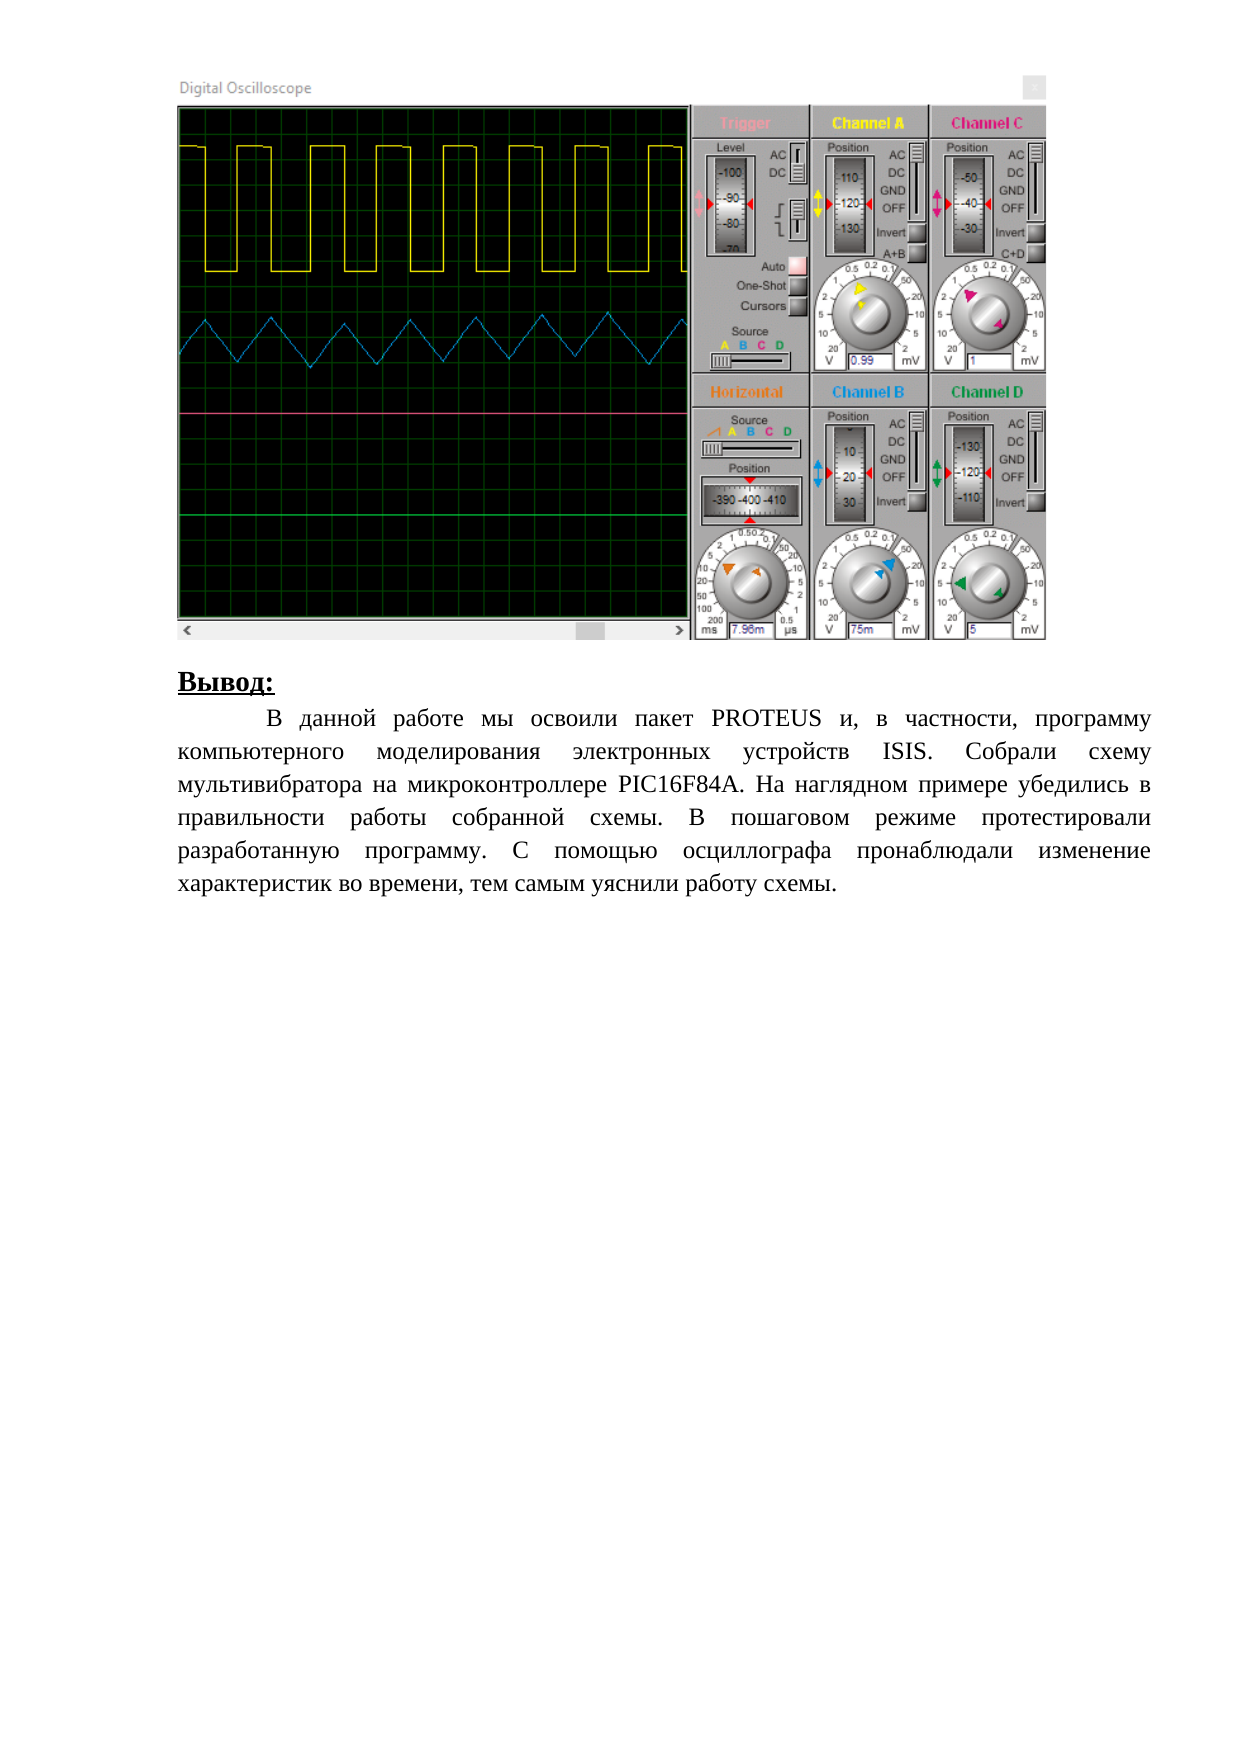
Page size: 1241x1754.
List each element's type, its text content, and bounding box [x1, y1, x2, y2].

text Вывод: [177, 664, 1152, 698]
picture [177, 73, 1047, 640]
text В данной работе мы освоили пакет PROTEUS и, в частности, программу компьютерного моделирования электронных устройств ISIS. Собрали схему мультивибратора на микроконтроллере PIC16F84A. На наглядном примере убедились в правильности работы собранной схемы. В пошаговом режиме протестировали разработанную программу. С помощью осциллографа пронаблюдали изменение характеристик во времени, тем самым уяснили работу схемы. [177, 703, 1152, 897]
